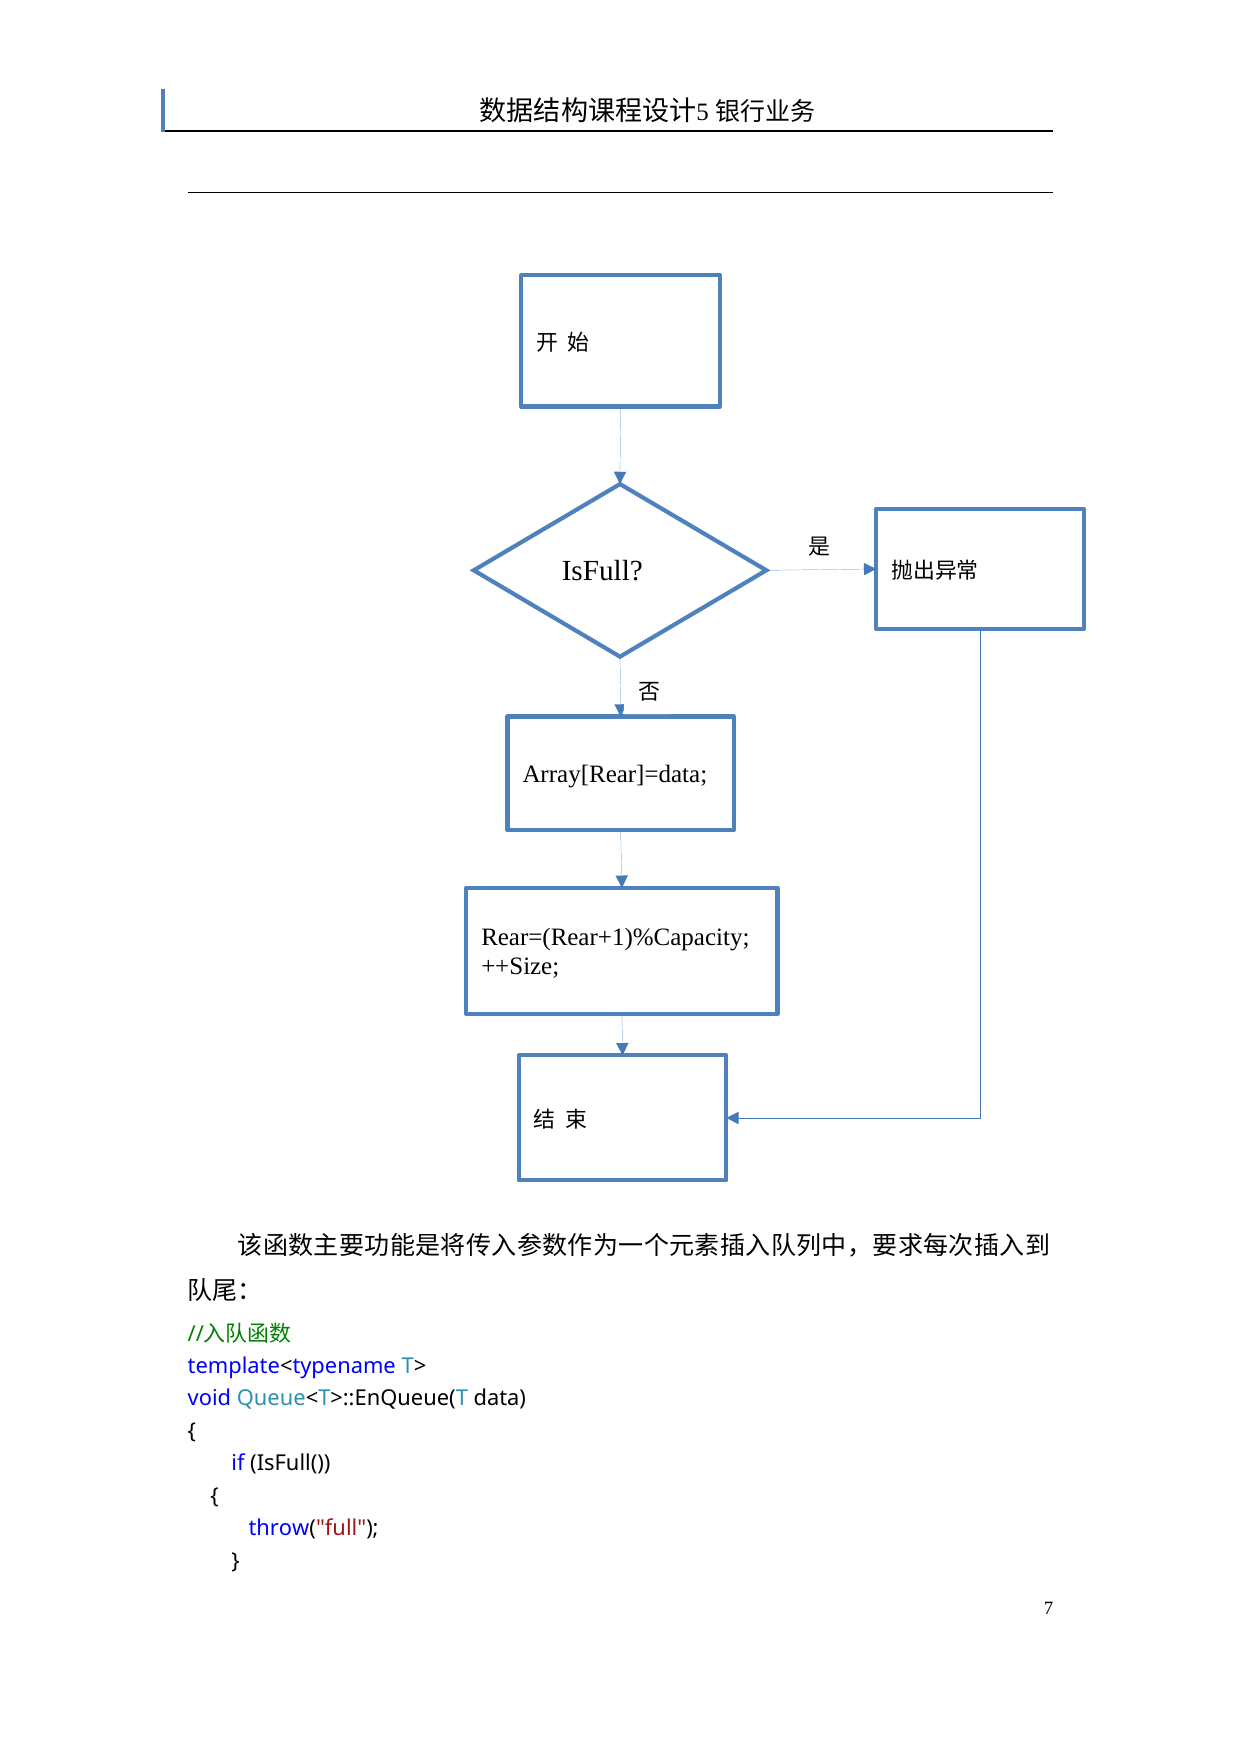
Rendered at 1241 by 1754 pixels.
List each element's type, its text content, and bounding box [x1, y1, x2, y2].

text template<typename T> [187, 1348, 1053, 1381]
text 该函数主要功能是将传入参数作为一个元素插入队列中，要求每次插入到队尾： [187, 1225, 1053, 1307]
text { [187, 1478, 1053, 1511]
text { [187, 1413, 1053, 1446]
text throw("full"); [187, 1511, 1053, 1543]
text if (IsFull()) [187, 1446, 1053, 1478]
text void Queue<T>::EnQueue(T data) [187, 1381, 1053, 1413]
text } [187, 1543, 1053, 1576]
text //入队函数 [187, 1316, 1053, 1348]
